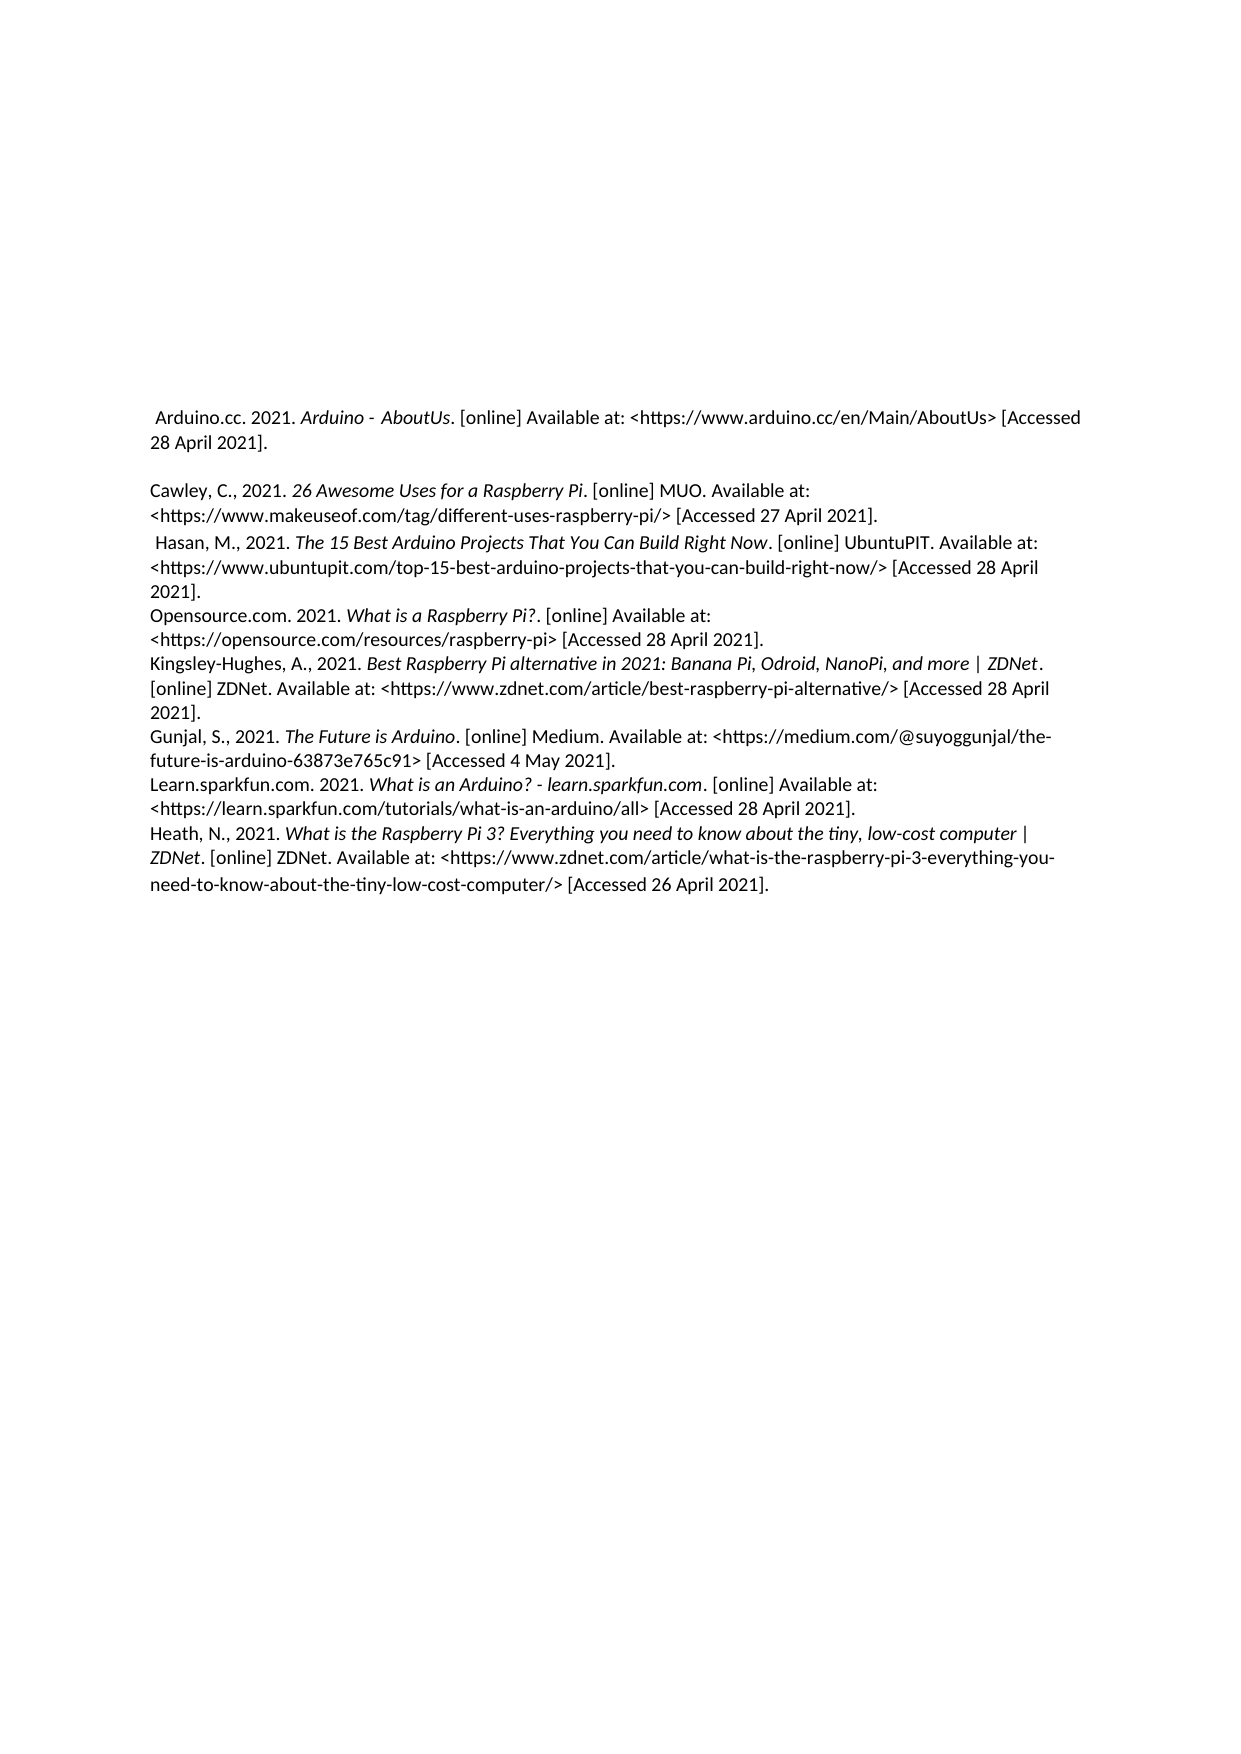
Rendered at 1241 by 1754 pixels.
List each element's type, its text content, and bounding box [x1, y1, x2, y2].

text Kingsley-Hughes, A., 2021. Best Raspberry Pi alternative in 2021: Banana Pi, Odroid, NanoPi, and more | ZDNet. [online] ZDNet. Available at: <https://www.zdnet.com/article/best-raspberry-pi-alternative/> [Accessed 28 April 2021]. [150, 652, 1090, 724]
text Gunjal, S., 2021. The Future is Arduino. [online] Medium. Available at: <https://medium.com/@suyoggunjal/the-future-is-arduino-63873e765c91> [Accessed 4 May 2021]. [150, 724, 1090, 772]
text Hasan, M., 2021. The 15 Best Arduino Projects That You Can Build Right Now. [online] UbuntuPIT. Available at: <https://www.ubuntupit.com/top-15-best-arduino-projects-that-you-can-build-right-now/> [Accessed 28 April 2021]. [150, 527, 1090, 603]
text Cawley, C., 2021. 26 Awesome Uses for a Raspberry Pi. [online] MUO. Available at: <https://www.makeuseof.com/tag/different-uses-raspberry-pi/> [Accessed 27 April 2021]. [150, 478, 1090, 527]
text Arduino.cc. 2021. Arduino - AboutUs. [online] Available at: <https://www.arduino.cc/en/Main/AboutUs> [Accessed 28 April 2021]. [150, 402, 1090, 454]
text Heath, N., 2021. What is the Raspberry Pi 3? Everything you need to know about the tiny, low-cost computer | ZDNet. [online] ZDNet. Available at: <https://www.zdnet.com/article/what-is-the-raspberry-pi-3-everything-you-need-to-know-about-the-tiny-low-cost-computer/> [Accessed 26 April 2021]. [150, 821, 1090, 897]
text Opensource.com. 2021. What is a Raspberry Pi?. [online] Available at: <https://opensource.com/resources/raspberry-pi> [Accessed 28 April 2021]. [150, 603, 1090, 652]
text Learn.sparkfun.com. 2021. What is an Arduino? - learn.sparkfun.com. [online] Available at: <https://learn.sparkfun.com/tutorials/what-is-an-arduino/all> [Accessed 28 April 2021]. [150, 772, 1090, 821]
